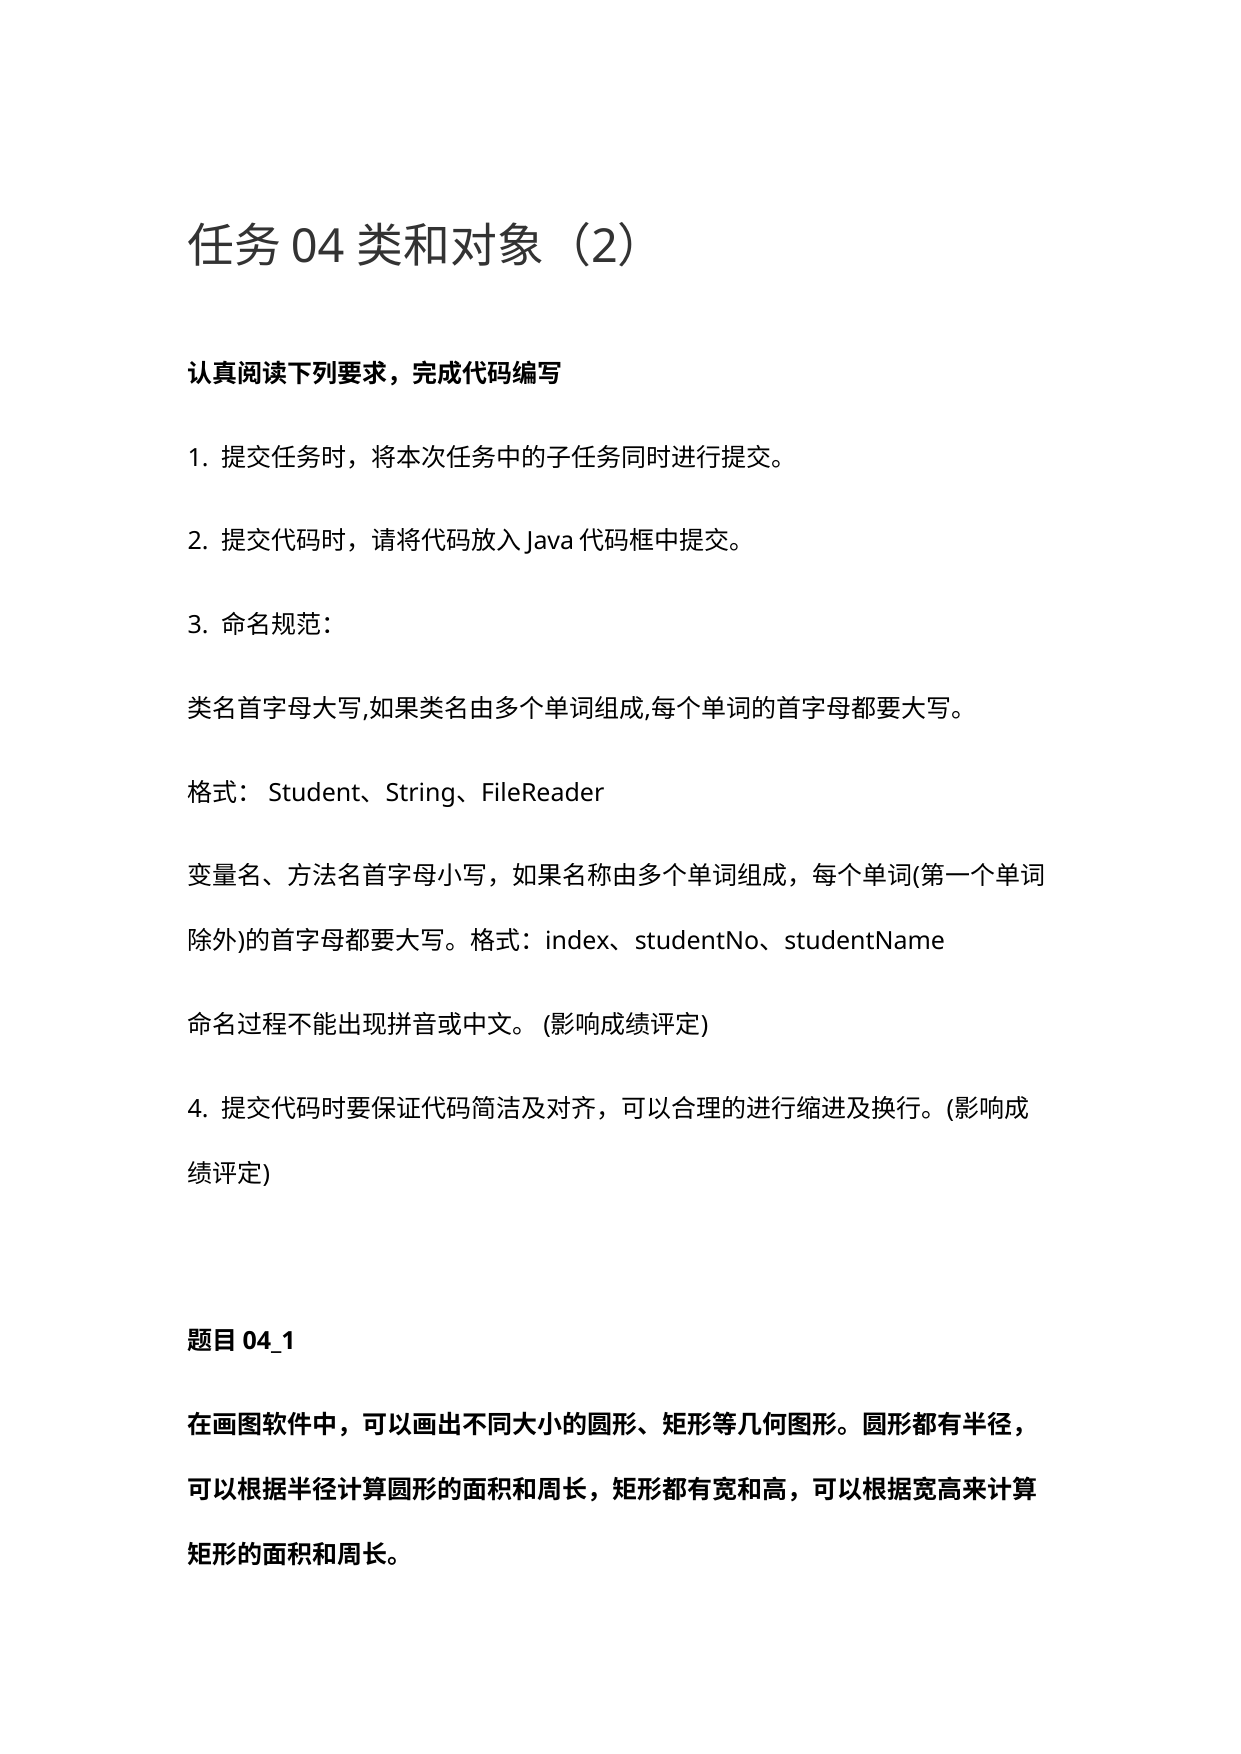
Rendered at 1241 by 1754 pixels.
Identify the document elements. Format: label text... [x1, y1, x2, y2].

text 格式： Student、String、FileReader [187, 758, 1053, 823]
text 类名首字母大写,如果类名由多个单词组成,每个单词的首字母都要大写。 [187, 674, 1053, 739]
text 命名过程不能出现拼音或中文。 (影响成绩评定) [187, 990, 1053, 1055]
text 3. 命名规范： [187, 590, 1053, 655]
text 认真阅读下列要求，完成代码编写 [187, 339, 1053, 404]
text 在画图软件中，可以画出不同大小的圆形、矩形等几何图形。圆形都有半径，可以根据半径计算圆形的面积和周长，矩形都有宽和高，可以根据宽高来计算矩形的面积和周长。 [187, 1390, 1053, 1585]
text 题目04_1 [187, 1306, 1053, 1371]
text 4. 提交代码时要保证代码简洁及对齐，可以合理的进行缩进及换行。(影响成绩评定) [187, 1074, 1053, 1204]
text 变量名、方法名首字母小写，如果名称由多个单词组成，每个单词(第一个单词除外)的首字母都要大写。格式：index、studentNo、studentName [187, 841, 1053, 971]
text 任务04 类和对象（2） [187, 193, 1053, 291]
text 1. 提交任务时，将本次任务中的子任务同时进行提交。 [187, 423, 1053, 488]
text 2. 提交代码时，请将代码放入Java代码框中提交。 [187, 506, 1053, 571]
